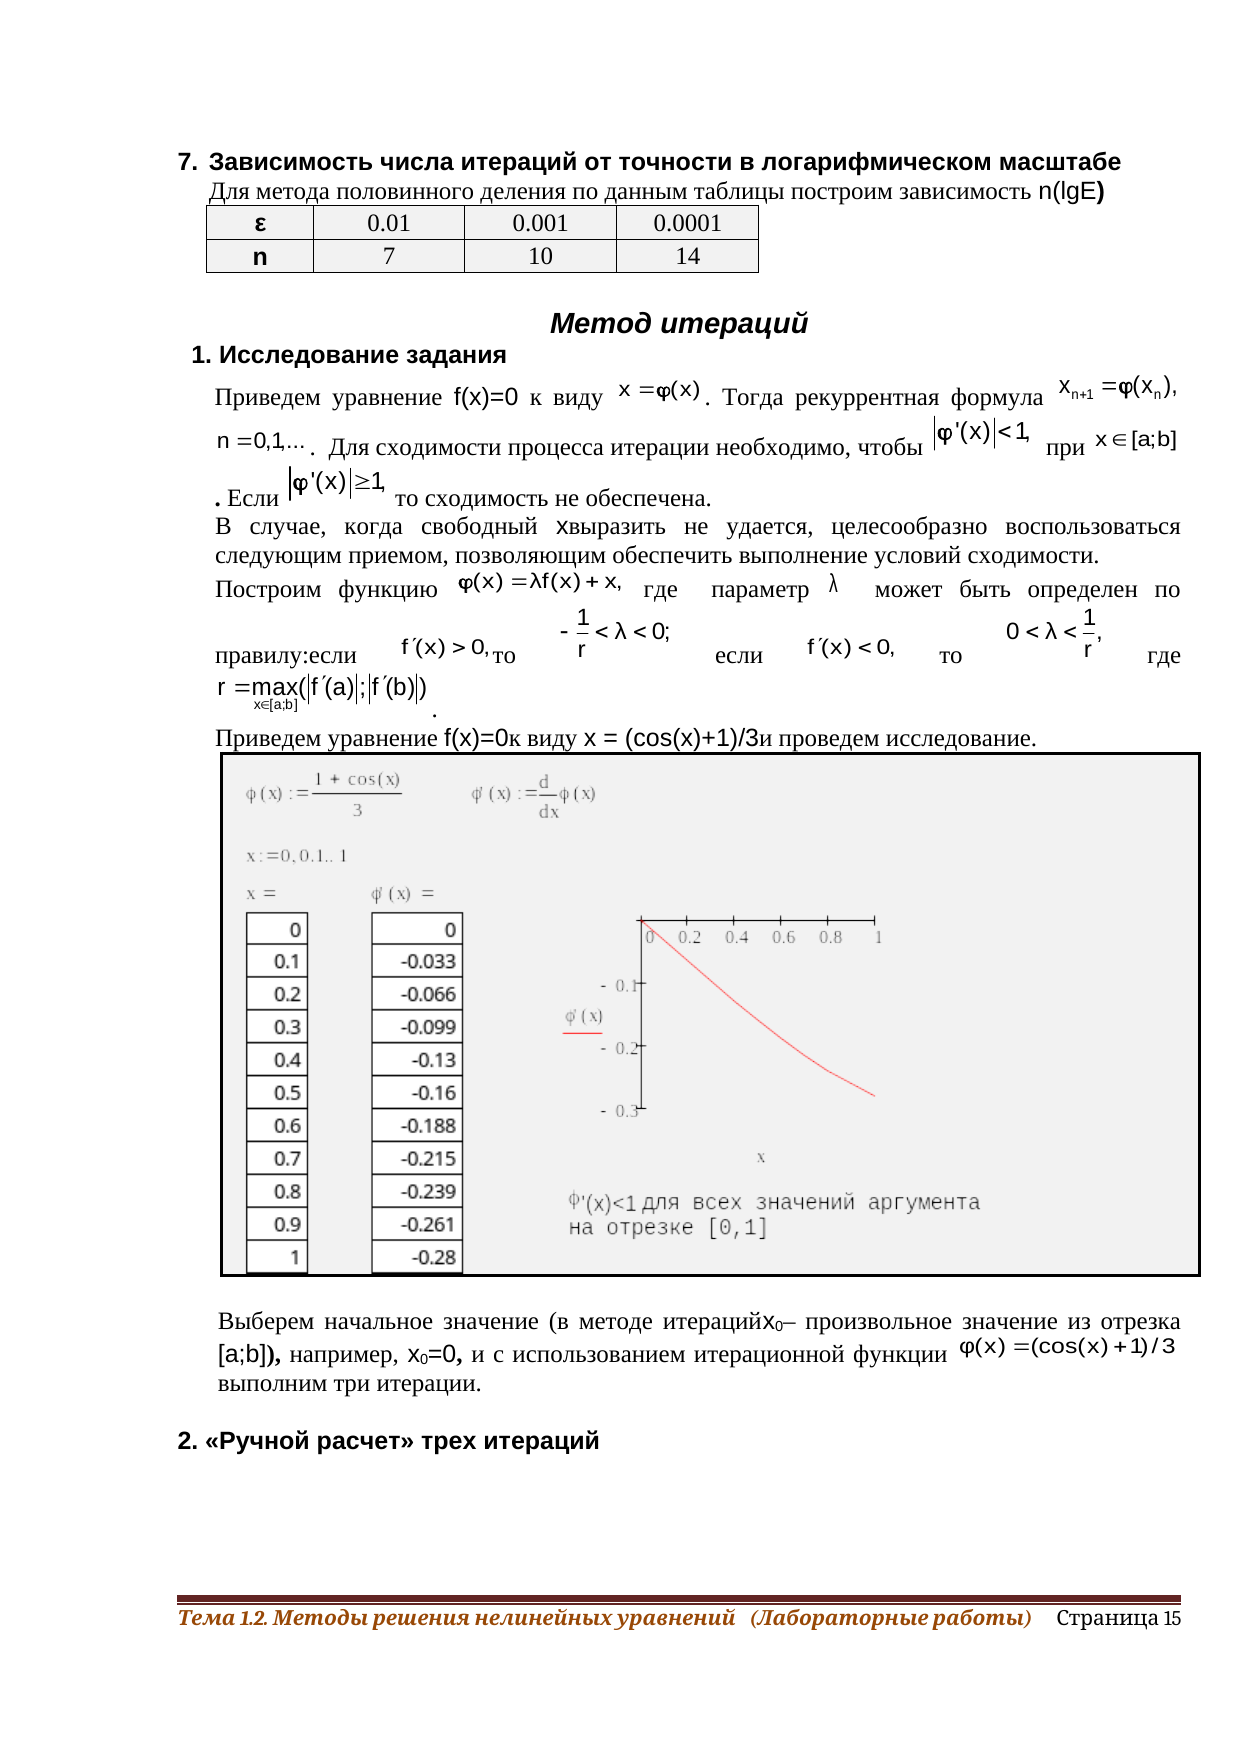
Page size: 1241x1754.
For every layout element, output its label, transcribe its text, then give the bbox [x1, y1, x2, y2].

table_header ε [207, 206, 313, 239]
table_header 0.01 [314, 206, 464, 239]
text 2. «Ручной расчет» трех итераций [177, 1426, 1181, 1454]
table_header 0.001 [465, 206, 616, 239]
table_cell 14 [617, 240, 758, 272]
text 1. Исследование задания [177, 340, 1181, 369]
table_cell 7 [314, 240, 464, 272]
text Для метода половинного деления по данным таблицы построим зависимость n(lgE) [177, 176, 1181, 204]
table_header [223, 755, 1198, 1274]
text Приведем уравнение f(x)=0 к виду . Тогда рекуррентная формула . Для сходимости процесса итерации необходимо, чтобы при . Если то сходимость не обеспечена. [214, 369, 1181, 511]
text Выберем начальное значение (в методе итерацийx0– произвольное значение из отрезка [a;b]), например, x0=0, и с использованием итерационной функции выполним три итерации. [218, 1306, 1181, 1397]
text Метод итераций [177, 306, 1181, 340]
list Зависимость числа итераций от точности в логарифмическом масштабе [177, 147, 1181, 176]
text В случае, когда свободный хвыразить не удается, целесообразно воспользоваться следующим приемом, позволяющим обеспечить выполнение условий сходимости. [215, 511, 1181, 569]
table_cell n [207, 240, 313, 272]
table_header 0.0001 [617, 206, 758, 239]
text Приведем уравнение f(x)=0к виду x = (cos(x)+1)/3и проведем исследование. [215, 723, 1181, 752]
text Построим функцию где параметр может быть определен по правилу:если то если то где . [215, 569, 1181, 723]
table_cell 10 [465, 240, 616, 272]
